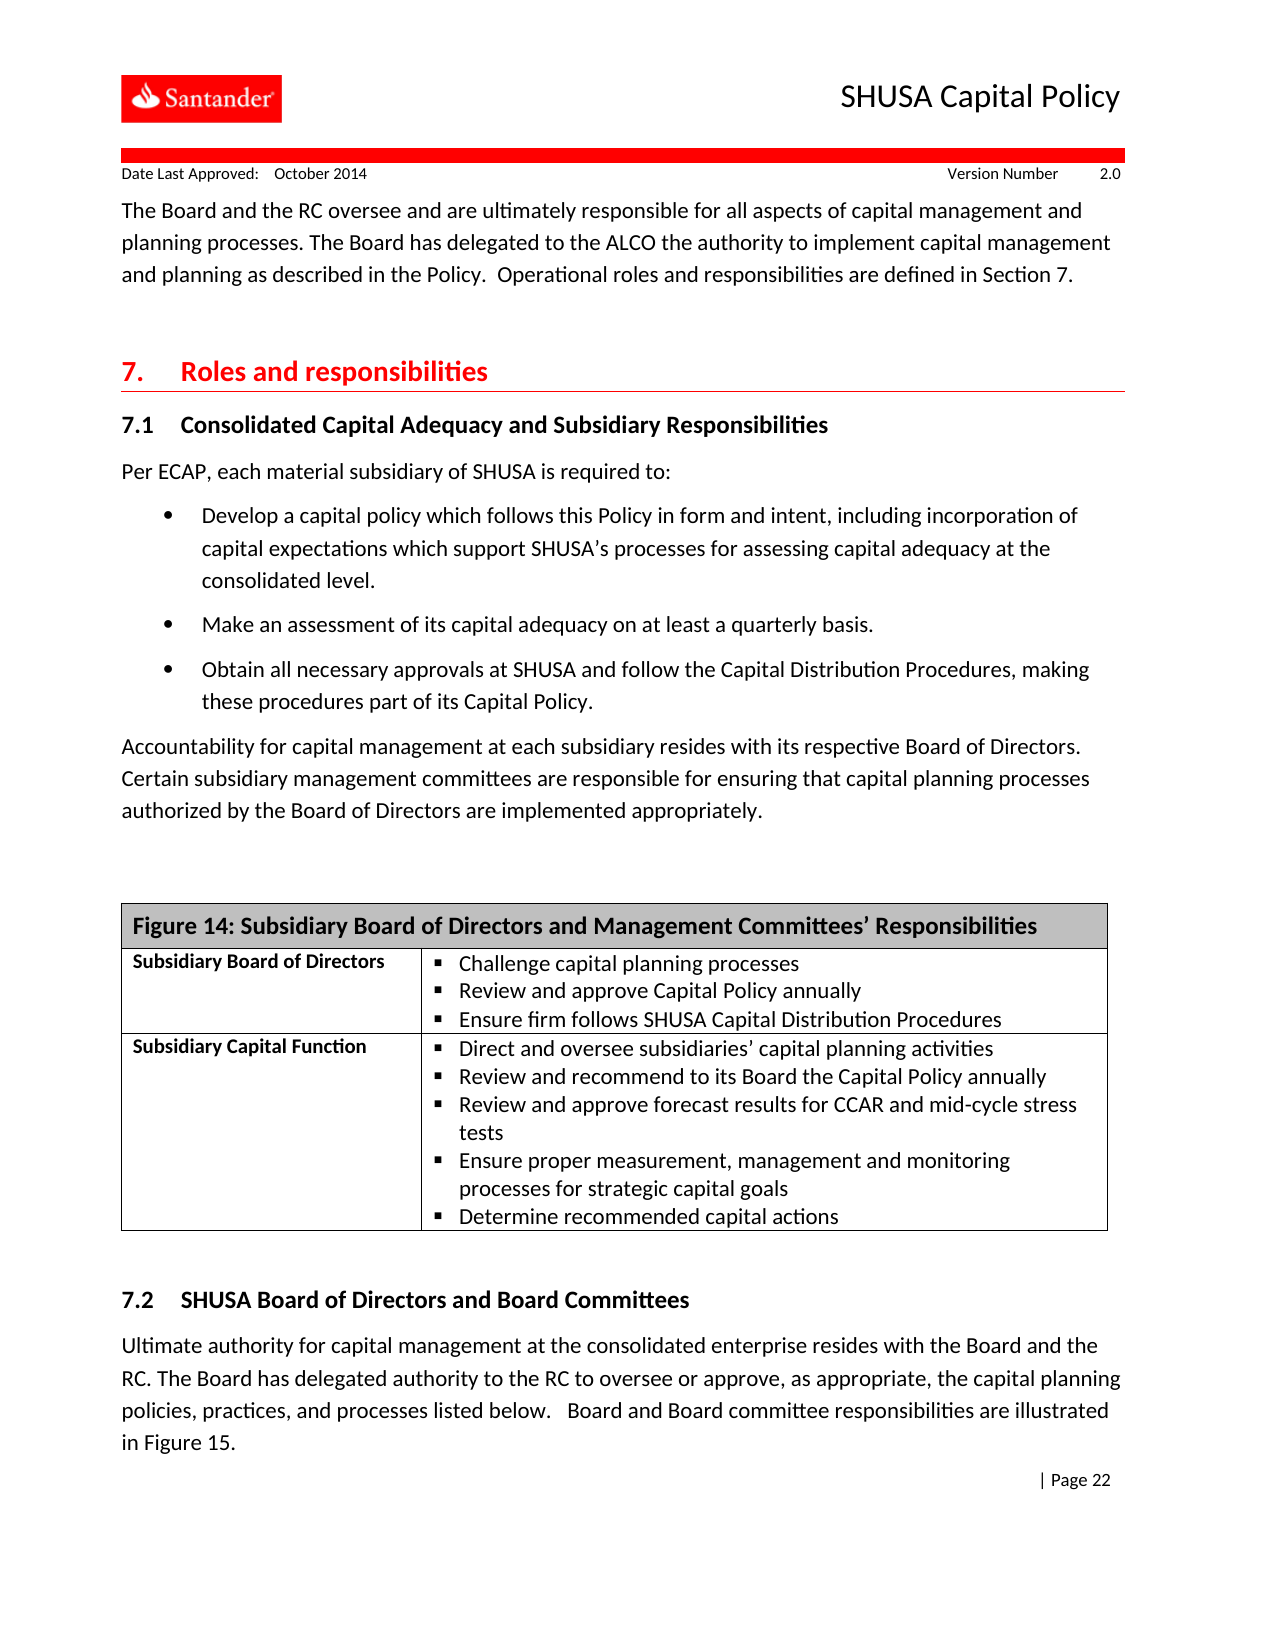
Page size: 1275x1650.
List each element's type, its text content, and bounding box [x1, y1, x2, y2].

table_cell Subsidiary Capital Function [122, 1034, 421, 1230]
table_header Figure 14: Subsidiary Board of Directors and Management Committees’ Responsibilities [122, 904, 1107, 948]
text Accountability for capital management at each subsidiary resides with its respective Board of Directors. Certain subsidiary management committees are responsible for ensuring that capital planning processes authorized by the Board of Directors are implemented appropriately. [121, 732, 1125, 824]
text Roles and responsibilities [121, 353, 1125, 391]
list Develop a capital policy which follows this Policy in form and intent, including incorporation of capital expectations which support SHUSA’s processes for assessing capital adequacy at the consolidated level. [164, 502, 1125, 594]
text Ultimate authority for capital management at the consolidated enterprise resides with the Board and the RC. The Board has delegated authority to the RC to oversee or approve, as appropriate, the capital planning policies, practices, and processes listed below. Board and Board committee responsibilities are illustrated in Figure 15. [121, 1331, 1125, 1456]
list Obtain all necessary approvals at SHUSA and follow the Capital Distribution Procedures, making these procedures part of its Capital Policy. [164, 655, 1125, 716]
table_cell Subsidiary Board of Directors [122, 949, 421, 1033]
picture [121, 75, 283, 124]
text SHUSA Board of Directors and Board Committees [121, 1284, 1125, 1314]
table_cell Direct and oversee subsidiaries’ capital planning activities Review and recommend to its Board the Capital Policy annually Review and approve forecast results for CCAR and mid-cycle stress tests Ensure proper measurement, management and monitoring processes for strategic capital goals Determine recommended capital actions [422, 1034, 1107, 1230]
text Consolidated Capital Adequacy and Subsidiary Responsibilities [121, 409, 1125, 440]
list Per ECAP, each material subsidiary of SHUSA is required to: [121, 457, 1125, 485]
list Make an assessment of its capital adequacy on at least a quarterly basis. [164, 611, 1125, 639]
text The Board and the RC oversee and are ultimately responsible for all aspects of capital management and planning processes. The Board has delegated to the ALCO the authority to implement capital management and planning as described in the Policy. Operational roles and responsibilities are defined in Section 7. [121, 196, 1125, 289]
table_cell Challenge capital planning processes Review and approve Capital Policy annually Ensure firm follows SHUSA Capital Distribution Procedures [422, 949, 1107, 1033]
